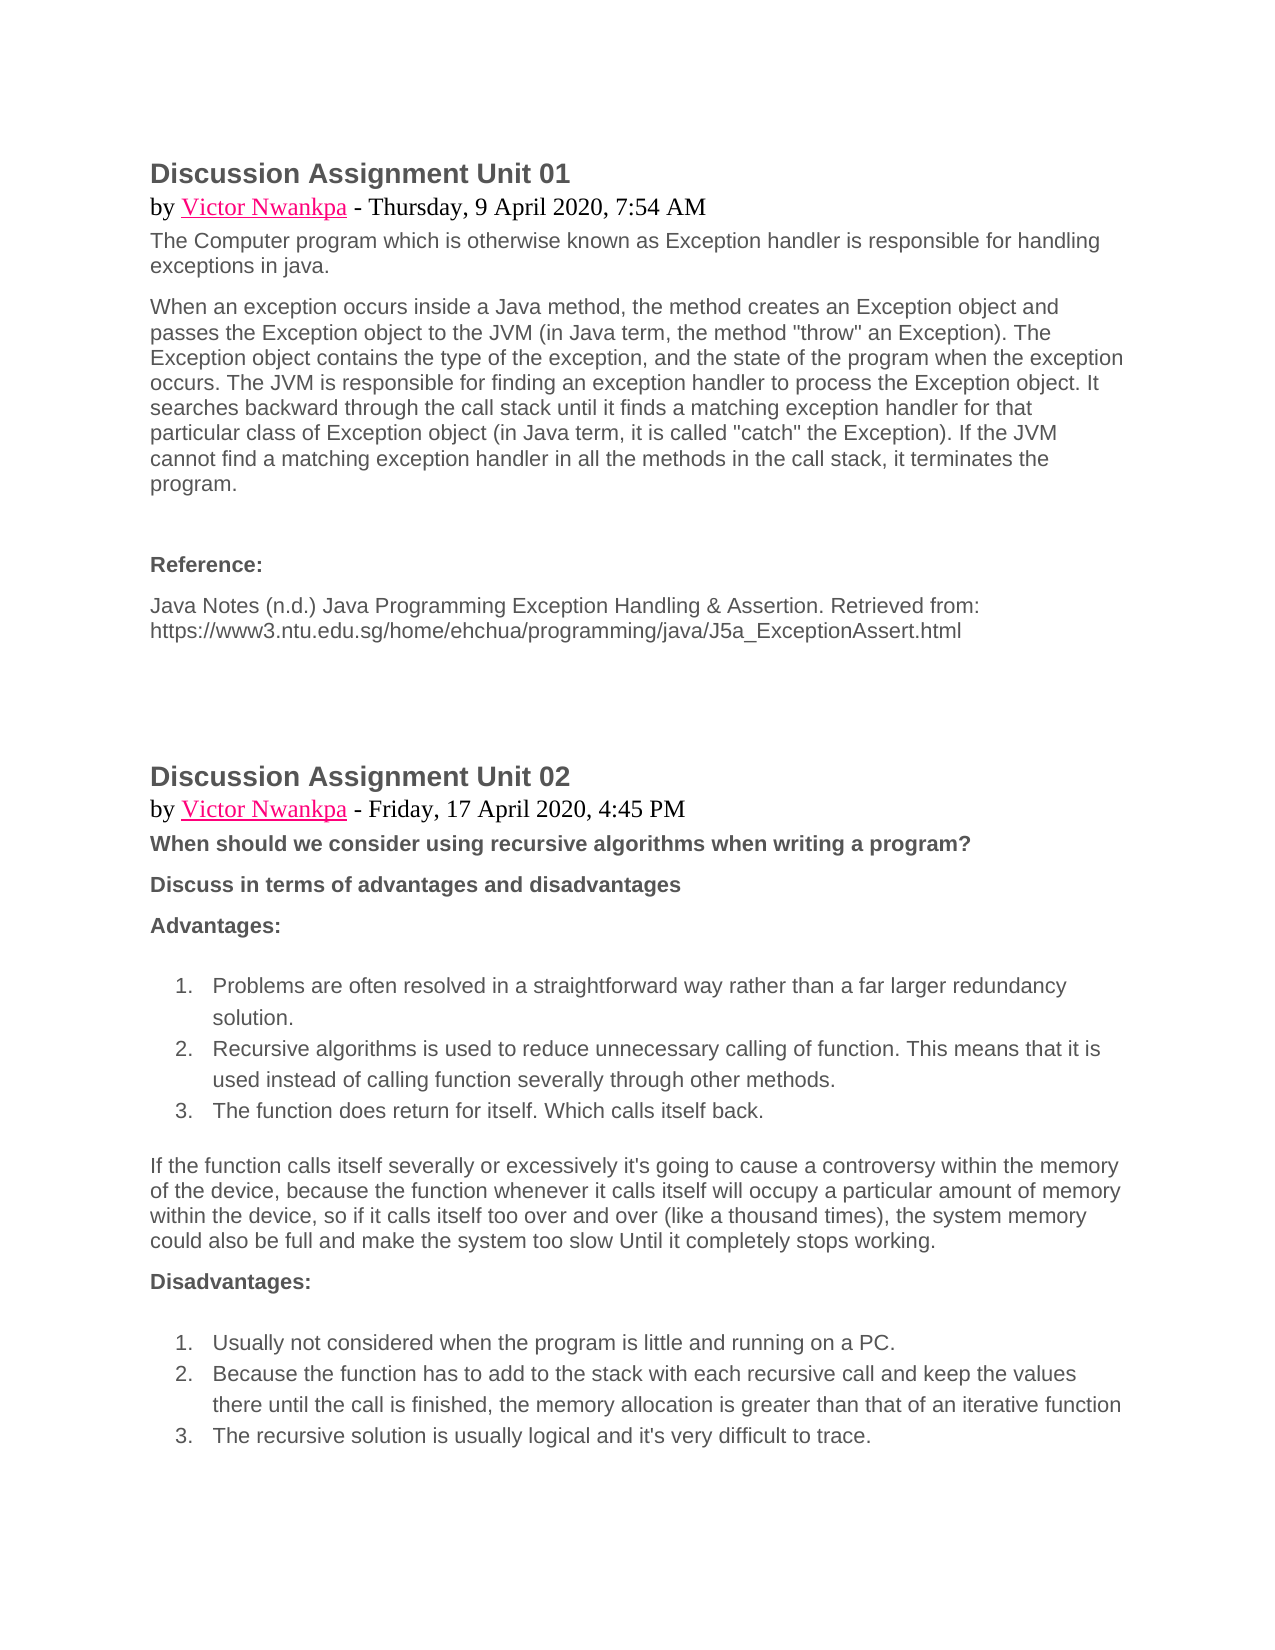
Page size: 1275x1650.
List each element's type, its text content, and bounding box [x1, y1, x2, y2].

text Discussion Assignment Unit 01 [150, 150, 1125, 189]
text If the function calls itself severally or excessively it's going to cause a controversy within the memory of the device, because the function whenever it calls itself will occupy a particular amount of memory within the device, so if it calls itself too over and over (like a thousand times), the system memory could also be full and make the system too slow Until it completely stops working. [150, 1152, 1125, 1253]
text The Computer program which is otherwise known as Exception handler is responsible for handling exceptions in java. [150, 228, 1125, 278]
text Disadvantages: [150, 1269, 1125, 1294]
list Recursive algorithms is used to reduce unnecessary calling of function. This means that it is used instead of calling function severally through other methods. [175, 1029, 1125, 1092]
text When should we consider using recursive algorithms when writing a program? [150, 831, 1125, 856]
list Usually not considered when the program is little and running on a PC. [175, 1323, 1125, 1354]
list The function does return for itself. Which calls itself back. [175, 1092, 1125, 1123]
text Reference: [150, 552, 1125, 577]
text When an exception occurs inside a Java method, the method creates an Exception object and passes the Exception object to the JVM (in Java term, the method "throw" an Exception). The Exception object contains the type of the exception, and the state of the program when the exception occurs. The JVM is responsible for finding an exception handler to process the Exception object. It searches backward through the call stack until it finds a matching exception handler for that particular class of Exception object (in Java term, it is called "catch" the Exception). If the JVM cannot find a matching exception handler in all the methods in the call stack, it terminates the program. [150, 294, 1125, 496]
text Discuss in terms of advantages and disadvantages [150, 872, 1125, 897]
text Java Notes (n.d.) Java Programming Exception Handling & Assertion. Retrieved from: https://www3.ntu.edu.sg/home/ehchua/programming/java/J5a_ExceptionAssert.html [150, 593, 1125, 643]
text by Victor Nwankpa - Thursday, 9 April 2020, 7:54 AM [150, 189, 1125, 220]
list The recursive solution is usually logical and it's very difficult to trace. [175, 1417, 1125, 1448]
list Because the function has to add to the stack with each recursive call and keep the values there until the call is finished, the memory allocation is greater than that of an iterative function [175, 1354, 1125, 1417]
subtitle Discussion Assignment Unit 02 [150, 753, 1125, 792]
text Advantages: [150, 913, 1125, 938]
list Problems are often resolved in a straightforward way rather than a far larger redundancy solution. [175, 967, 1125, 1029]
text by Victor Nwankpa - Friday, 17 April 2020, 4:45 PM [150, 792, 1125, 823]
